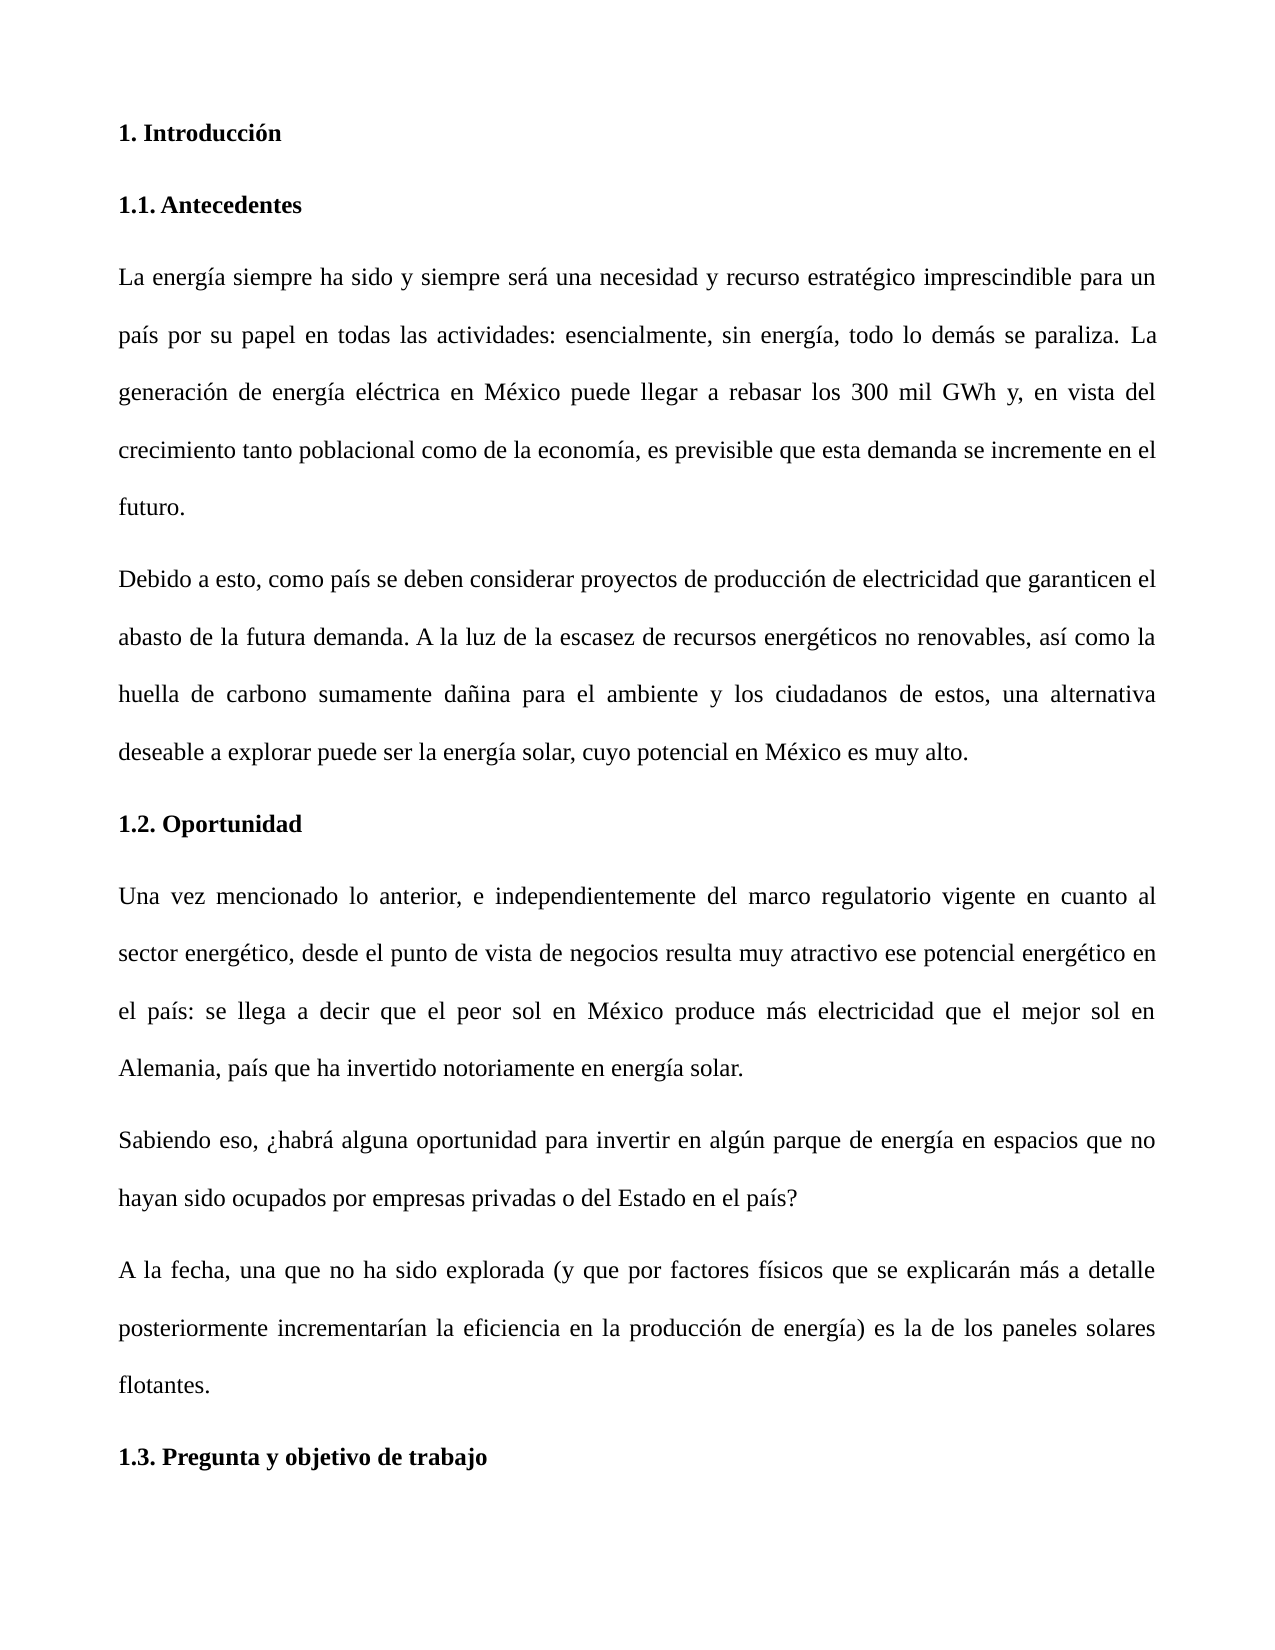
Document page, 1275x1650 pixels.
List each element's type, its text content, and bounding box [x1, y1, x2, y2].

text Una vez mencionado lo anterior, e independientemente del marco regulatorio vigente en cuanto al sector energético, desde el punto de vista de negocios resulta muy atractivo ese potencial energético en el país: se llega a decir que el peor sol en México produce más electricidad que el mejor sol en Alemania, país que ha invertido notoriamente en energía solar. [118, 881, 1157, 1082]
text 1.2. Oportunidad [118, 809, 1157, 838]
text 1. Introducción [118, 118, 1157, 147]
text 1.1. Antecedentes [118, 190, 1157, 219]
text La energía siempre ha sido y siempre será una necesidad y recurso estratégico imprescindible para un país por su papel en todas las actividades: esencialmente, sin energía, todo lo demás se paraliza. La generación de energía eléctrica en México puede llegar a rebasar los 300 mil GWh y, en vista del crecimiento tanto poblacional como de la economía, es previsible que esta demanda se incremente en el futuro. [118, 262, 1157, 521]
text 1.3. Pregunta y objetivo de trabajo [118, 1442, 1157, 1471]
text A la fecha, una que no ha sido explorada (y que por factores físicos que se explicarán más a detalle posteriormente incrementarían la eficiencia en la producción de energía) es la de los paneles solares flotantes. [118, 1255, 1157, 1399]
text Sabiendo eso, ¿habrá alguna oportunidad para invertir en algún parque de energía en espacios que no hayan sido ocupados por empresas privadas o del Estado en el país? [118, 1126, 1157, 1212]
text Debido a esto, como país se deben considerar proyectos de producción de electricidad que garanticen el abasto de la futura demanda. A la luz de la escasez de recursos energéticos no renovables, así como la huella de carbono sumamente dañina para el ambiente y los ciudadanos de estos, una alternativa deseable a explorar puede ser la energía solar, cuyo potencial en México es muy alto. [118, 564, 1157, 766]
